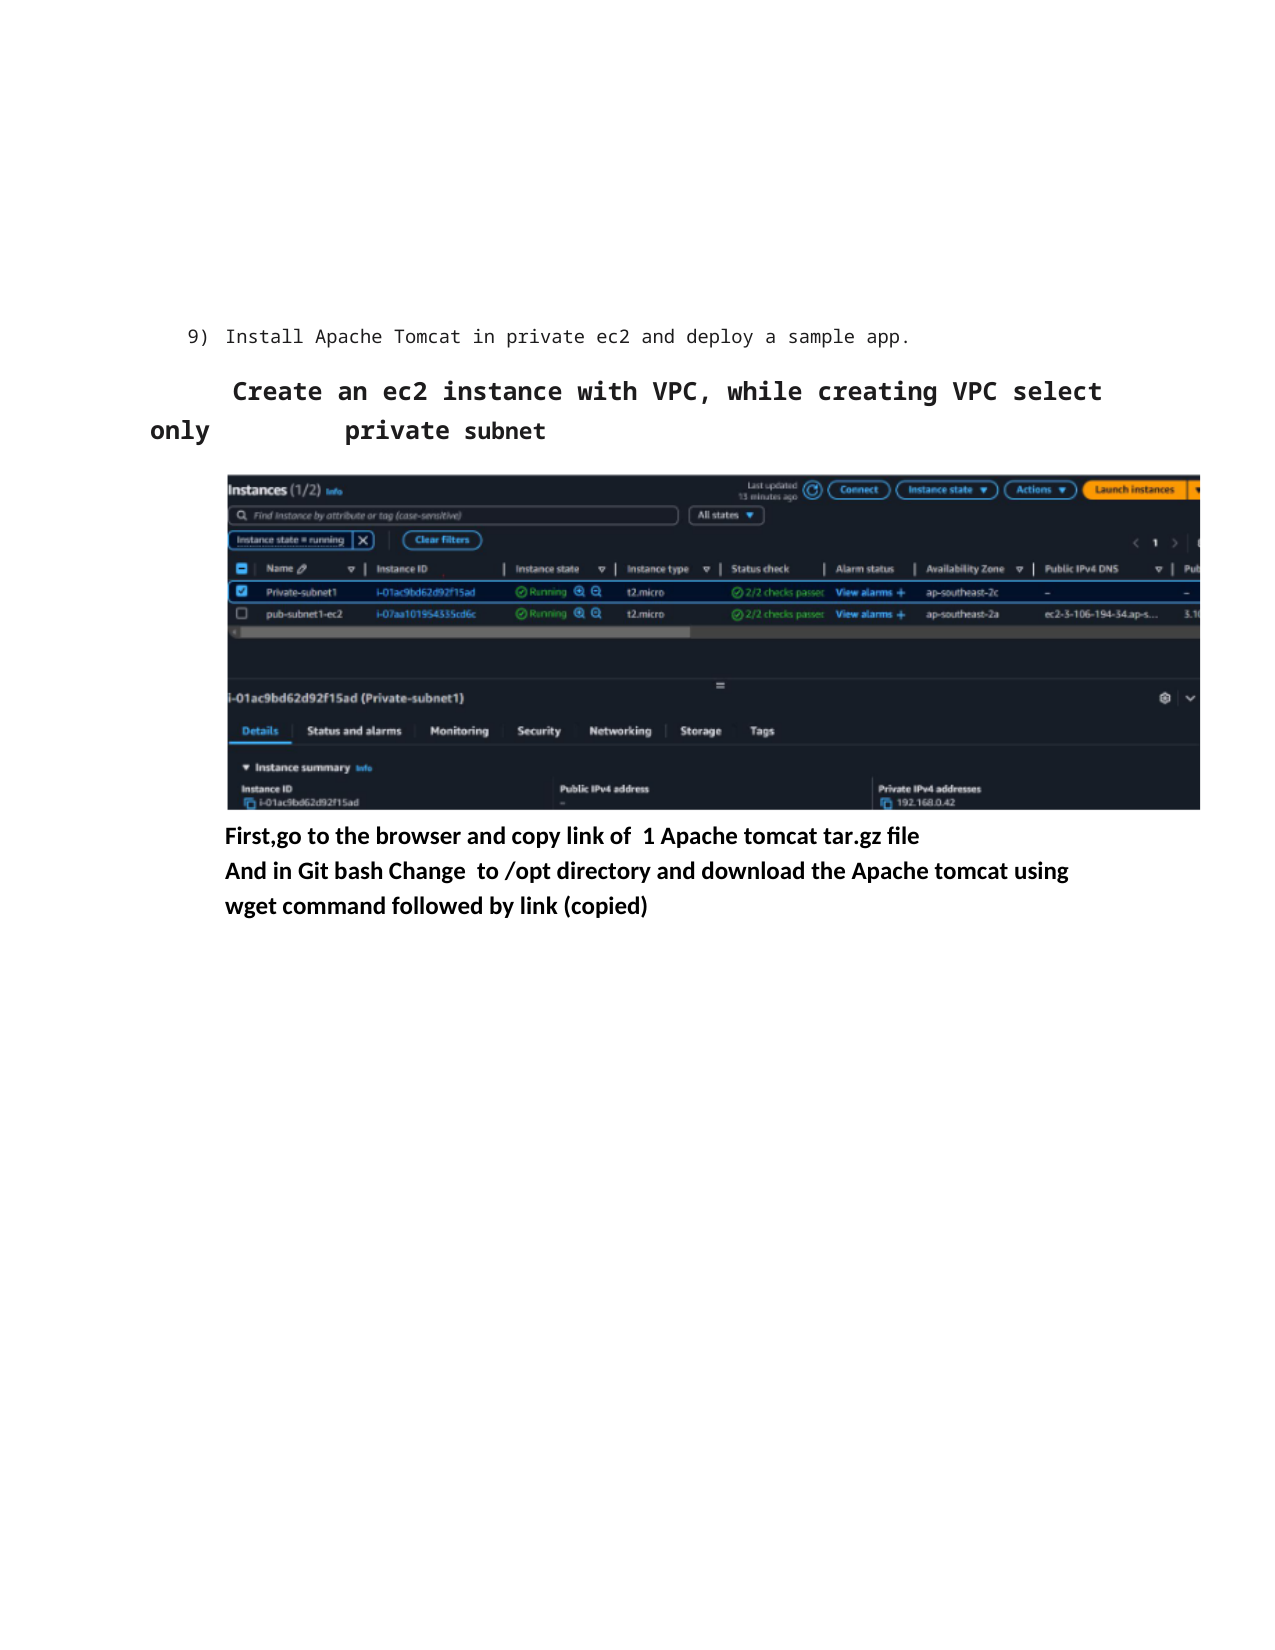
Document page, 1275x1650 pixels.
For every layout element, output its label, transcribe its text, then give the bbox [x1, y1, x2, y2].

list And in Git bash Change to /opt directory and download the Apache tomcat using wget command followed by link (copied) [225, 855, 1125, 921]
picture [225, 472, 1200, 817]
text Create an ec2 instance with VPC, while creating VPC select only private subnet [150, 373, 1125, 446]
list First,go to the browser and copy link of 1 Apache tomcat tar.gz file [225, 820, 1125, 851]
list Install Apache Tomcat in private ec2 and deploy a sample app. [187, 323, 1125, 348]
